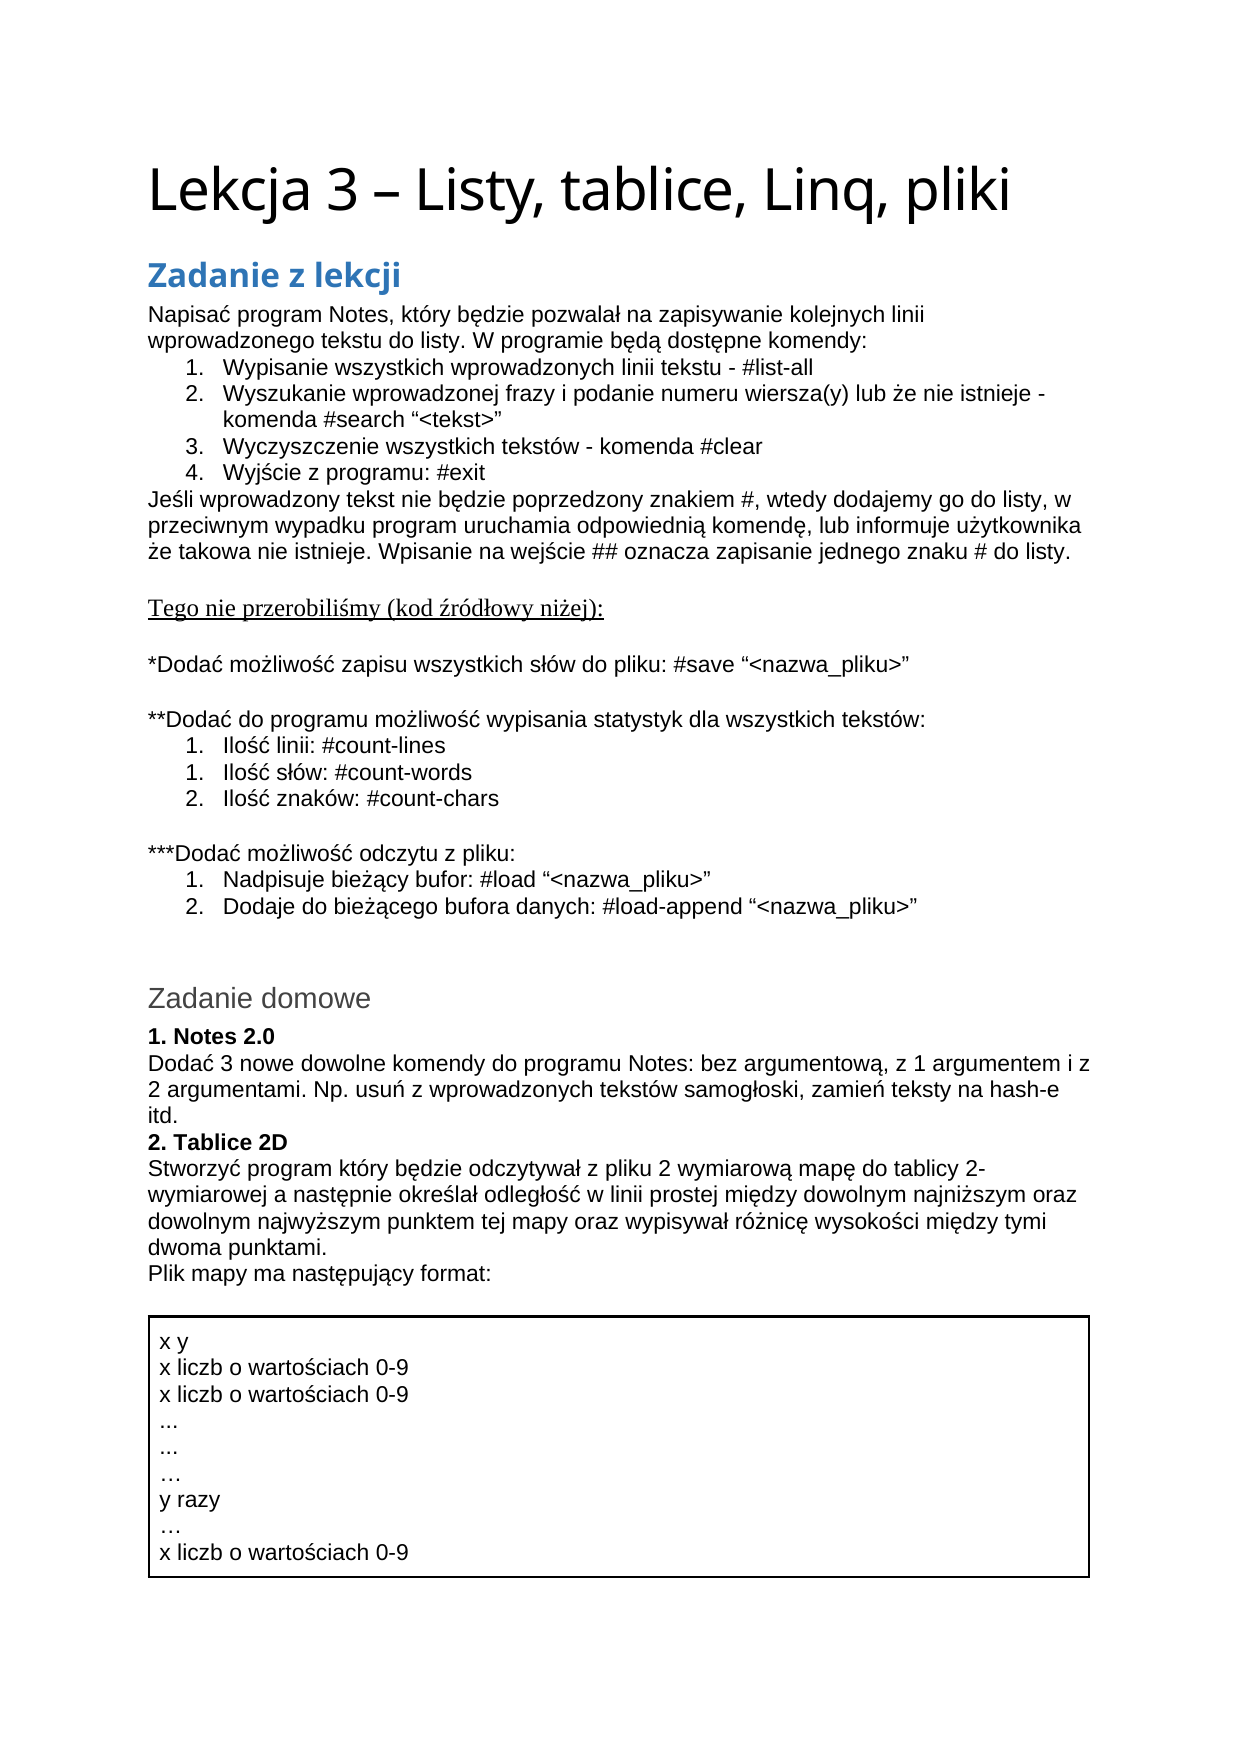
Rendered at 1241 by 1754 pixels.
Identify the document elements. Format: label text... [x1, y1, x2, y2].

text *Dodać możliwość zapisu wszystkich słów do pliku: #save “<nazwa_pliku>” [148, 651, 1093, 677]
subtitle Zadanie z lekcji [148, 252, 1093, 297]
list Wyczyszczenie wszystkich tekstów - komenda #clear [185, 433, 1093, 459]
text **Dodać do programu możliwość wypisania statystyk dla wszystkich tekstów: [148, 706, 1093, 732]
text Tego nie przerobiliśmy (kod źródłowy niżej): [148, 593, 1093, 622]
text Zadanie domowe [148, 981, 1093, 1015]
list Ilość słów: #count-words [185, 759, 1093, 785]
text Dodać 3 nowe dowolne komendy do programu Notes: bez argumentową, z 1 argumentem i z 2 argumentami. Np. usuń z wprowadzonych tekstów samogłoski, zamień teksty na hash-e itd. [148, 1049, 1093, 1128]
list Dodaje do bieżącego bufora danych: #load-append “<nazwa_pliku>” [185, 893, 1093, 919]
text Plik mapy ma następujący format: [148, 1260, 1093, 1287]
text Stworzyć program który będzie odczytywał z pliku 2 wymiarową mapę do tablicy 2-wymiarowej a następnie określał odległość w linii prostej między dowolnym najniższym oraz dowolnym najwyższym punktem tej mapy oraz wypisywał różnicę wysokości między tymi dwoma punktami. [148, 1155, 1093, 1260]
text 2. Tablice 2D [148, 1128, 1093, 1155]
text Jeśli wprowadzony tekst nie będzie poprzedzony znakiem #, wtedy dodajemy go do listy, w przeciwnym wypadku program uruchamia odpowiednią komendę, lub informuje użytkownika że takowa nie istnieje. Wpisanie na wejście ## oznacza zapisanie jednego znaku # do listy. [148, 486, 1093, 564]
list Ilość linii: #count-lines [185, 732, 1093, 759]
text ***Dodać możliwość odczytu z pliku: [148, 840, 1093, 866]
text Napisać program Notes, który będzie pozwalał na zapisywanie kolejnych linii wprowadzonego tekstu do listy. W programie będą dostępne komendy: [148, 301, 1093, 354]
text 1. Notes 2.0 [148, 1023, 1093, 1049]
list Wypisanie wszystkich wprowadzonych linii tekstu - #list-all [185, 354, 1093, 380]
table_header x y x liczb o wartościach 0-9 x liczb o wartościach 0-9 ... ... … y razy … x liczb o wartościach 0-9 [150, 1318, 1088, 1576]
list Wyszukanie wprowadzonej frazy i podanie numeru wiersza(y) lub że nie istnieje - komenda #search “<tekst>” [185, 380, 1093, 433]
list Nadpisuje bieżący bufor: #load “<nazwa_pliku>” [185, 866, 1093, 893]
list Wyjście z programu: #exit [185, 459, 1093, 486]
title Lekcja 3 – Listy, tablice, Linq, pliki [148, 148, 1093, 227]
list Ilość znaków: #count-chars [185, 785, 1093, 811]
